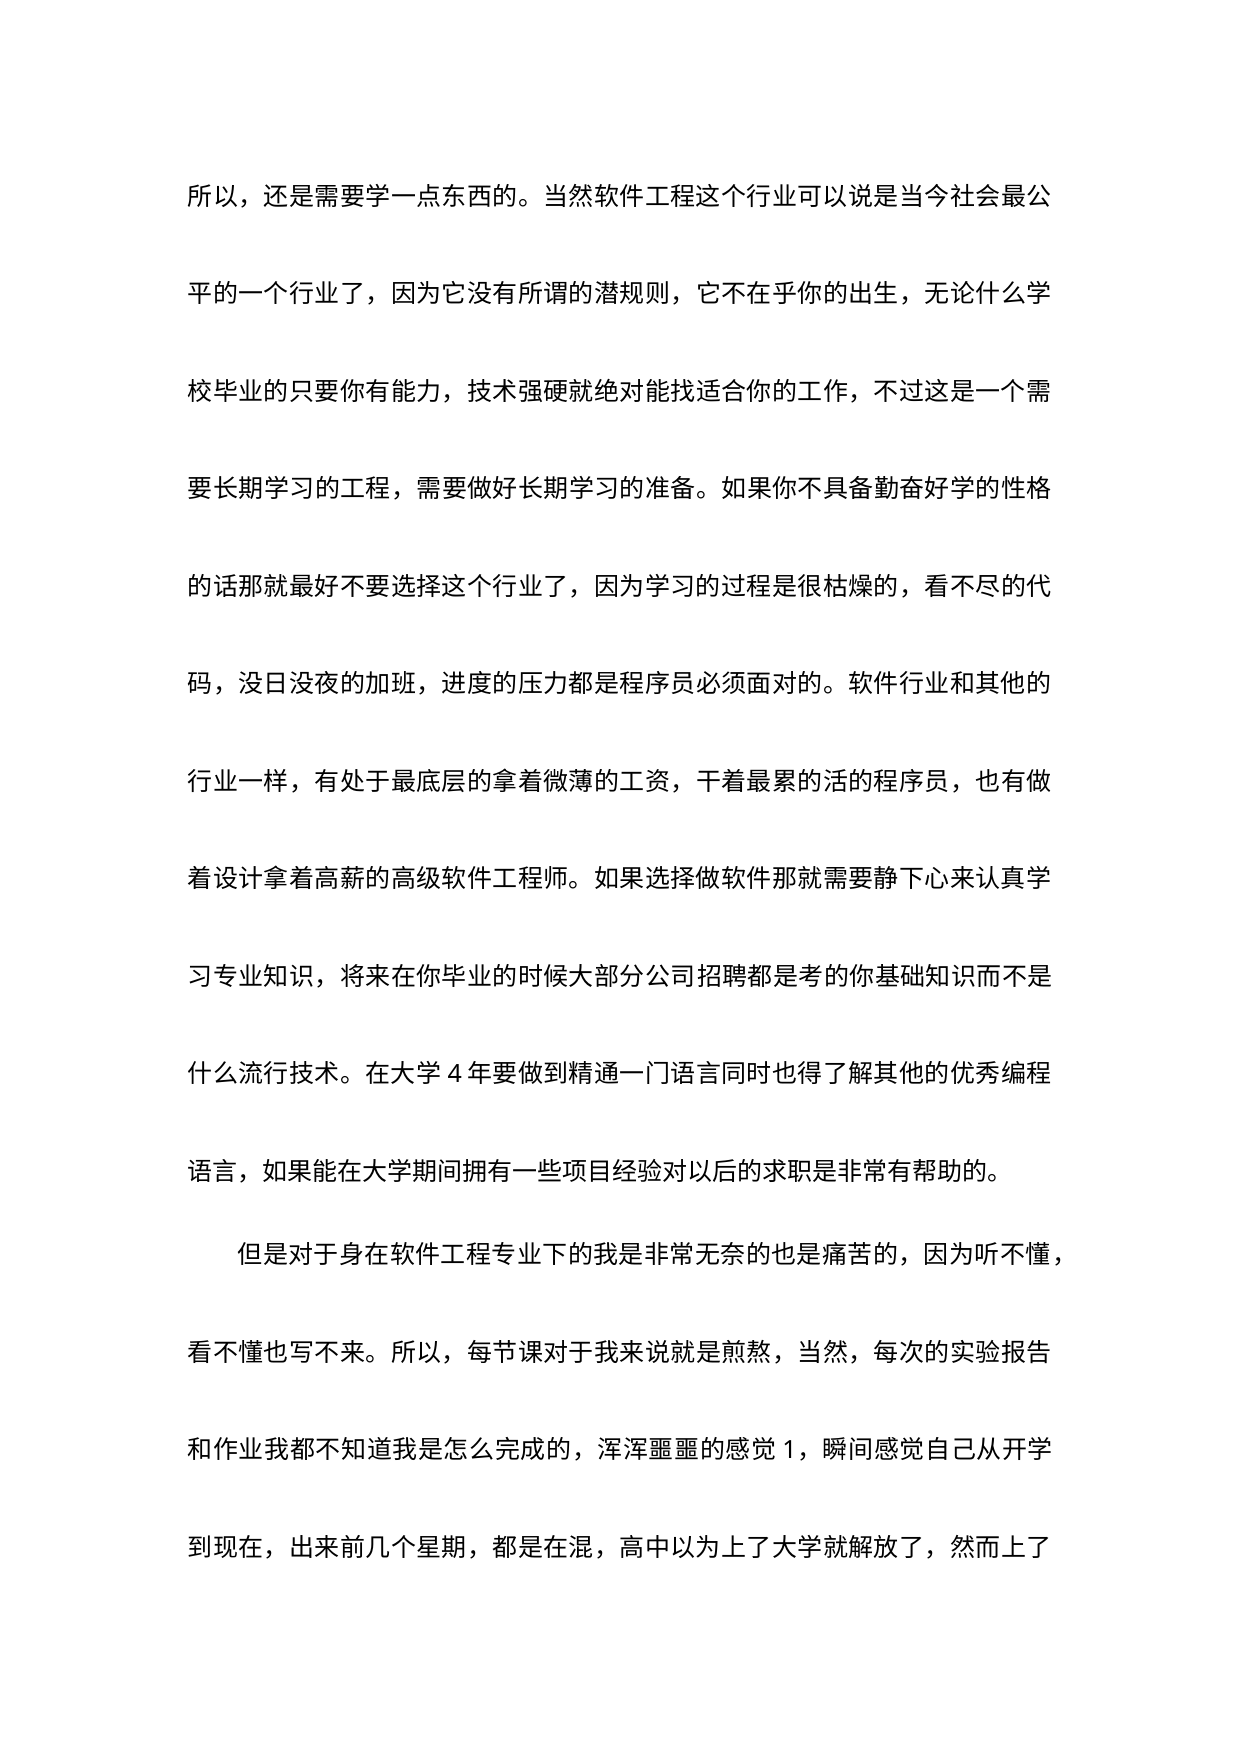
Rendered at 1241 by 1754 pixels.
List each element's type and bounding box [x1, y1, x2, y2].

text [187, 162, 1053, 1202]
text [187, 1220, 1053, 1578]
